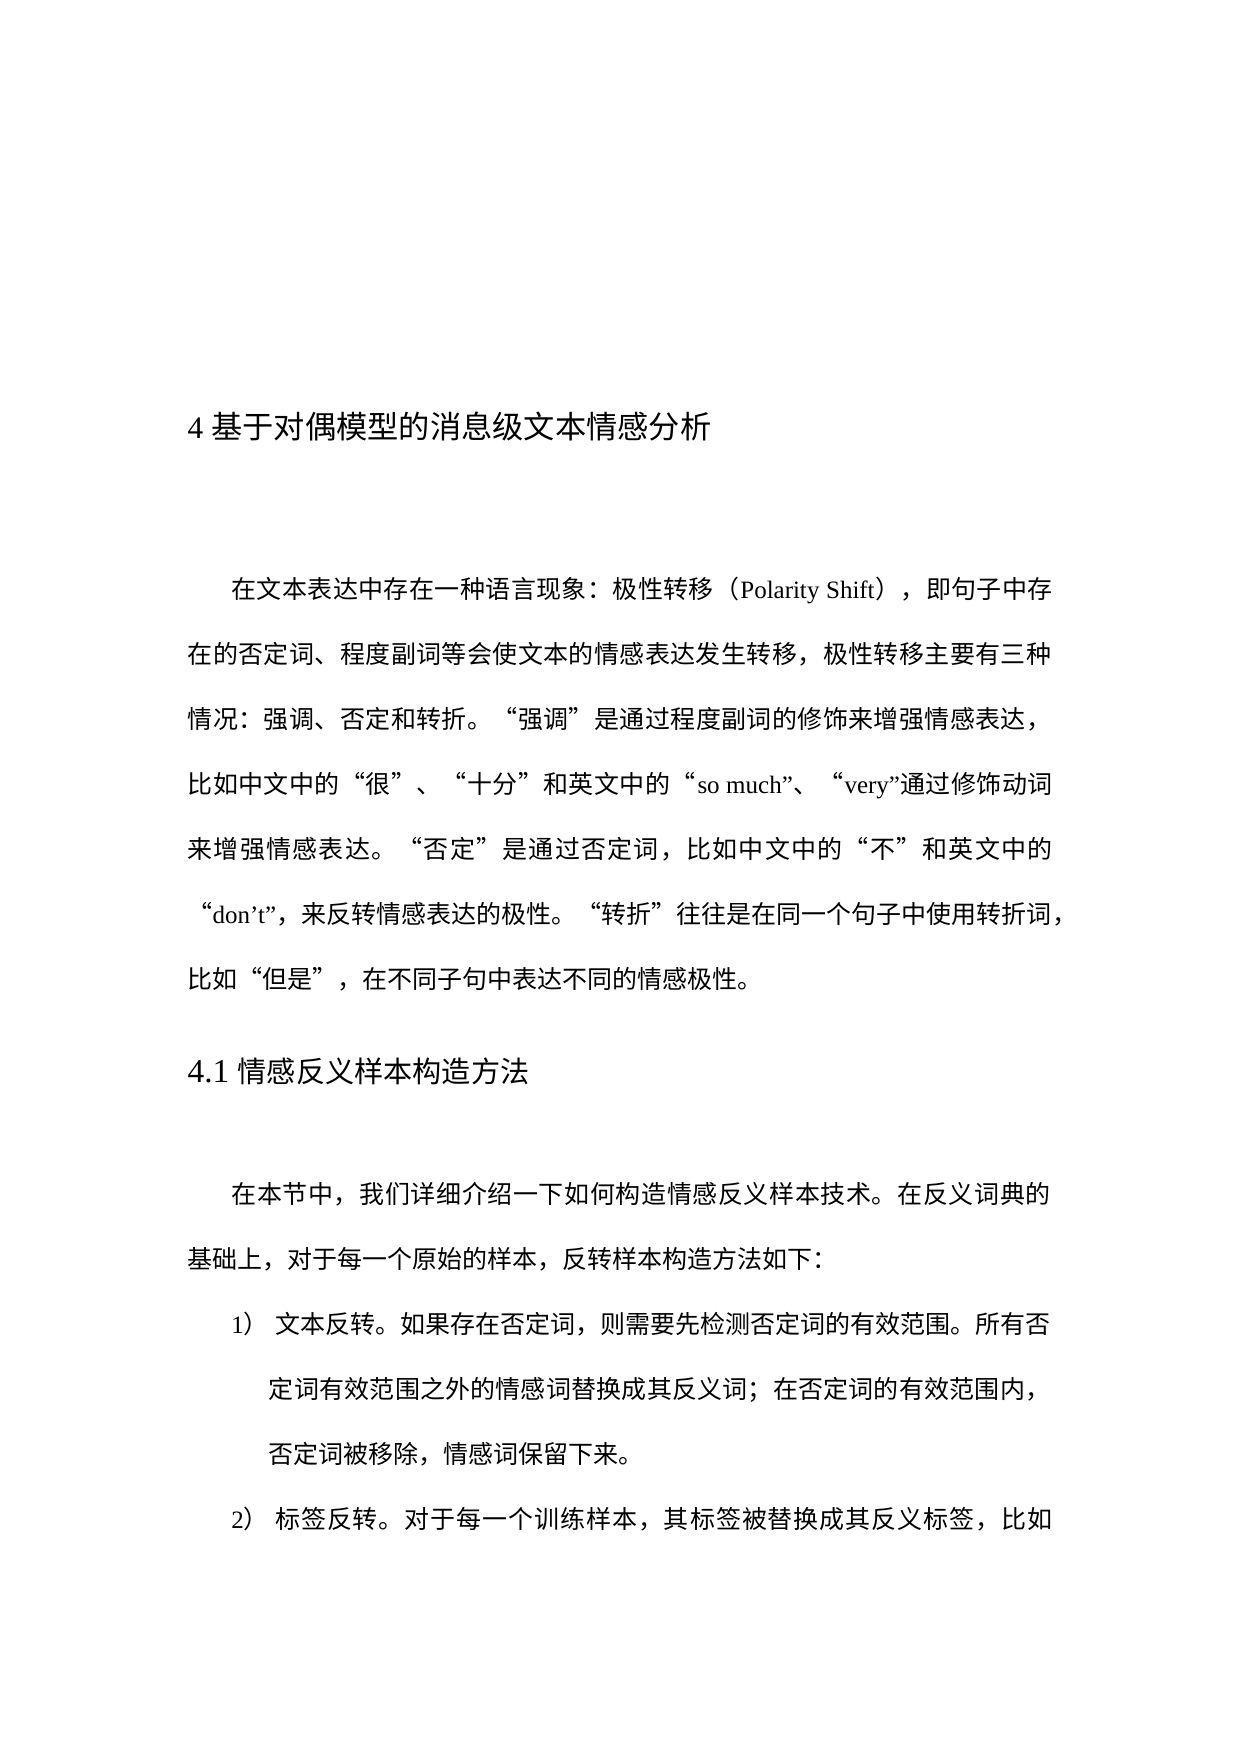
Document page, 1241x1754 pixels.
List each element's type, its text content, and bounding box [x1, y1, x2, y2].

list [231, 1485, 1053, 1550]
text 在文本表达中存在一种语言现象：极性转移（Polarity Shift），即句子中存在的否定词、程度副词等会使文本的情感表达发生转移，极性转移主要有三种情况：强调、否定和转折。“强调”是通过程度副词的修饰来增强情感表达，比如中文中的“很”、“十分”和英文中的“so much”、“very”通过修饰动词来增强情感表达。“否定”是通过否定词，比如中文中的“不”和英文中的“don’t”，来反转情感表达的极性。“转折”往往是在同一个句子中使用转折词，比如“但是”，在不同子句中表达不同的情感极性。 [187, 555, 1053, 1010]
subtitle 4 基于对偶模型的消息级文本情感分析 [187, 392, 1053, 457]
text 在本节中，我们详细介绍一下如何构造情感反义样本技术。在反义词典的基础上，对于每一个原始的样本，反转样本构造方法如下： [187, 1160, 1053, 1290]
subtitle 4.1 情感反义样本构造方法 [187, 1037, 1053, 1102]
list 文本反转。如果存在否定词，则需要先检测否定词的有效范围。所有否定词有效范围之外的情感词替换成其反义词；在否定词的有效范围内，否定词被移除，情感词保留下来。 [231, 1290, 1053, 1485]
